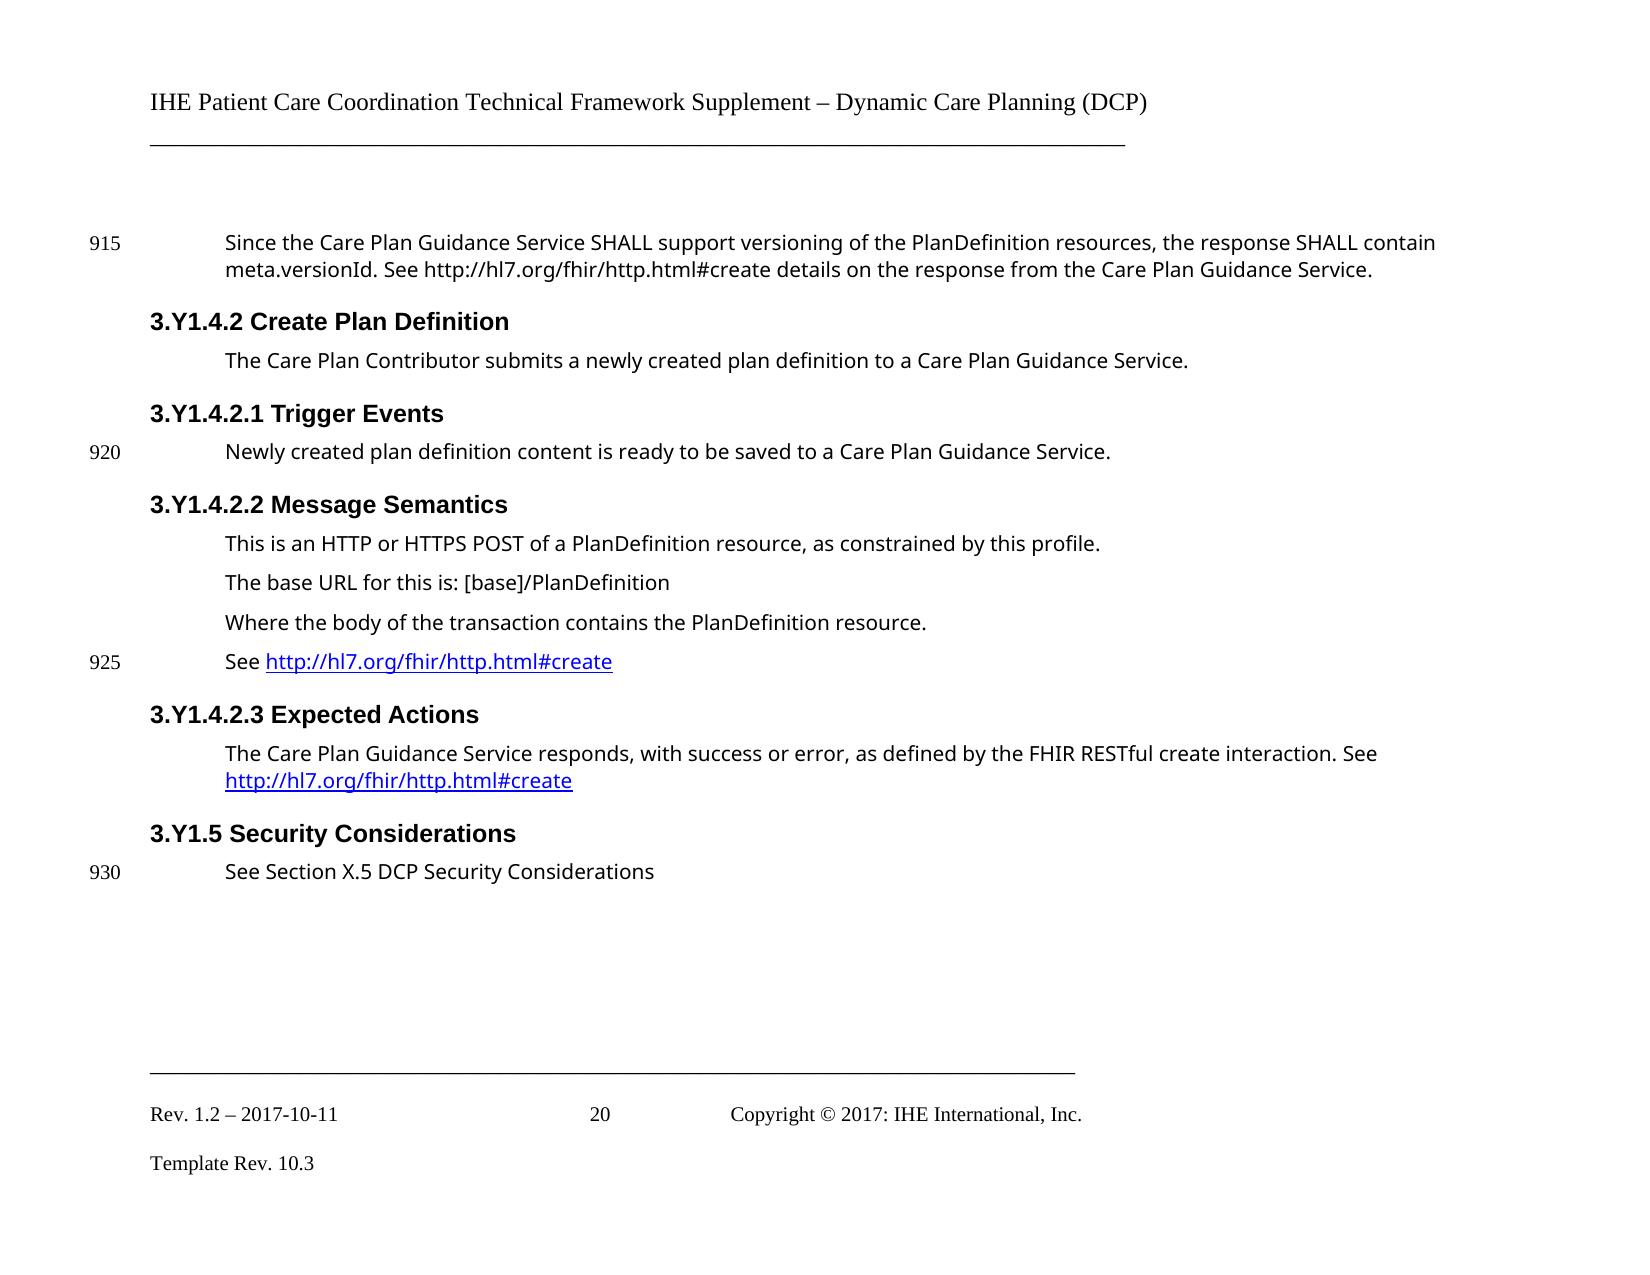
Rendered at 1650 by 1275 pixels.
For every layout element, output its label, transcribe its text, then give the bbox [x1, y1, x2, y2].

text See Section X.5 DCP Security Considerations [225, 858, 1500, 885]
text Newly created plan definition content is ready to be saved to a Care Plan Guidance Service. [225, 438, 1500, 465]
text This is an HTTP or HTTPS POST of a PlanDefinition resource, as constrained by this profile. [225, 529, 1500, 556]
subtitle 3.Y1.5 Security Considerations [150, 819, 1500, 847]
subtitle 3.Y1.4.2.1 Trigger Events [150, 399, 1500, 427]
text See http://hl7.org/fhir/http.html#create [225, 648, 1500, 675]
text Where the body of the transaction contains the PlanDefinition resource. [225, 608, 1500, 636]
text The Care Plan Guidance Service responds, with success or error, as defined by the FHIR RESTful create interaction. See http://hl7.org/fhir/http.html#create [225, 739, 1500, 794]
subtitle 3.Y1.4.2.3 Expected Actions [150, 700, 1500, 729]
text The Care Plan Contributor submits a newly created plan definition to a Care Plan Guidance Service. [225, 347, 1500, 374]
text The base URL for this is: [base]/PlanDefinition [225, 569, 1500, 596]
subtitle 3.Y1.4.2 Create Plan Definition [150, 307, 1500, 336]
subtitle 3.Y1.4.2.2 Message Semantics [150, 490, 1500, 519]
text Since the Care Plan Guidance Service SHALL support versioning of the PlanDefinition resources, the response SHALL contain meta.versionId. See http://hl7.org/fhir/http.html#create details on the response from the Care Plan Guidance Service. [225, 228, 1500, 282]
